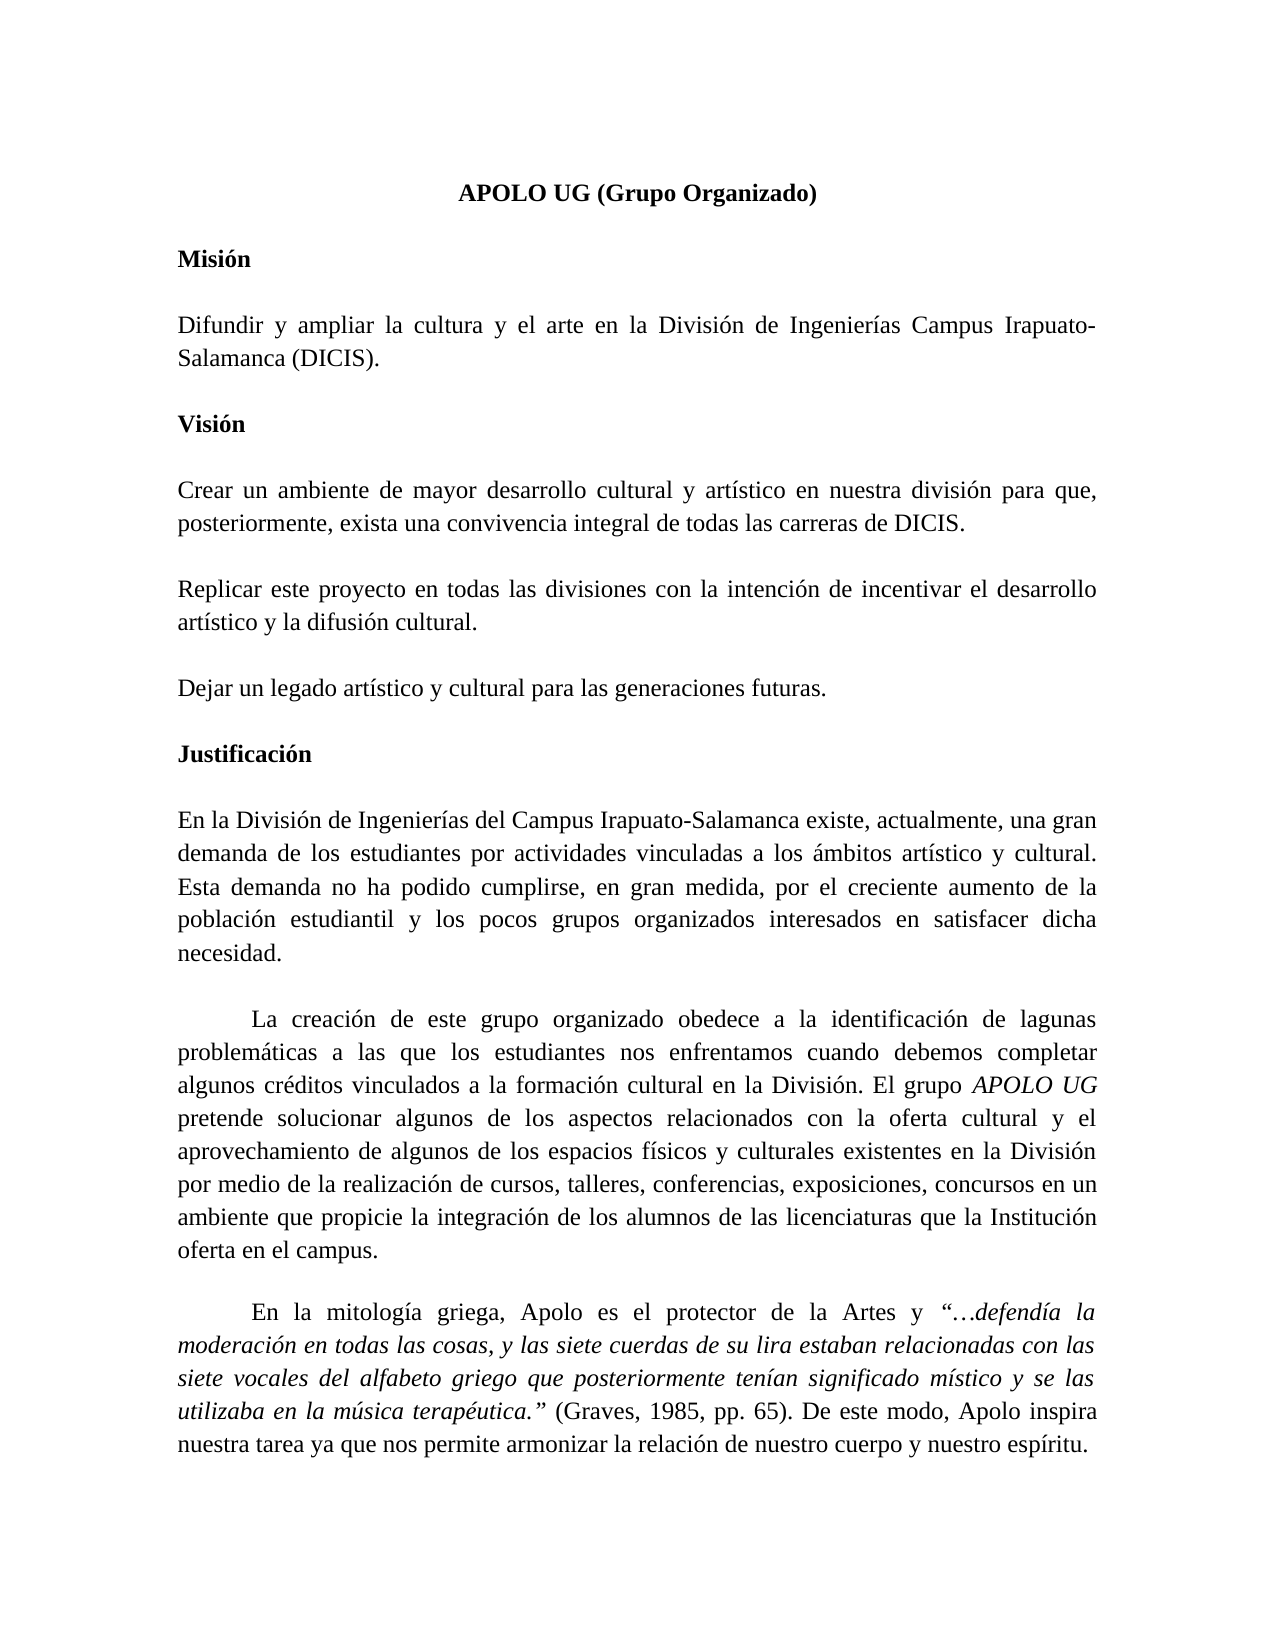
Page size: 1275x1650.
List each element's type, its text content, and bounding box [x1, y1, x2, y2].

text Crear un ambiente de mayor desarrollo cultural y artístico en nuestra división para que, posteriormente, exista una convivencia integral de todas las carreras de DICIS. [177, 475, 1098, 537]
text En la División de Ingenierías del Campus Irapuato-Salamanca existe, actualmente, una gran demanda de los estudiantes por actividades vinculadas a los ámbitos artístico y cultural. Esta demanda no ha podido cumplirse, en gran medida, por el creciente aumento de la población estudiantil y los pocos grupos organizados interesados en satisfacer dicha necesidad. [177, 806, 1098, 966]
text Dejar un legado artístico y cultural para las generaciones futuras. [177, 673, 1098, 702]
text En la mitología griega, Apolo es el protector de la Artes y “…defendía la moderación en todas las cosas, y las siete cuerdas de su lira estaban relacionadas con las siete vocales del alfabeto griego que posteriormente tenían significado místico y se las utilizaba en la música terapéutica.” (Graves, 1985, pp. 65). De este modo, Apolo inspira nuestra tarea ya que nos permite armonizar la relación de nuestro cuerpo y nuestro espíritu. [177, 1297, 1098, 1458]
text La creación de este grupo organizado obedece a la identificación de lagunas problemáticas a las que los estudiantes nos enfrentamos cuando debemos completar algunos créditos vinculados a la formación cultural en la División. El grupo APOLO UG pretende solucionar algunos de los aspectos relacionados con la oferta cultural y el aprovechamiento de algunos de los espacios físicos y culturales existentes en la División por medio de la realización de cursos, talleres, conferencias, exposiciones, concursos en un ambiente que propicie la integración de los alumnos de las licenciaturas que la Institución oferta en el campus. [177, 1004, 1098, 1263]
text Visión [177, 409, 1098, 438]
text Misión [177, 244, 1098, 273]
text Difundir y ampliar la cultura y el arte en la División de Ingenierías Campus Irapuato-Salamanca (DICIS). [177, 310, 1098, 372]
text Justificación [177, 739, 1098, 768]
text APOLO UG (Grupo Organizado) [177, 178, 1098, 207]
text Replicar este proyecto en todas las divisiones con la intención de incentivar el desarrollo artístico y la difusión cultural. [177, 574, 1098, 636]
